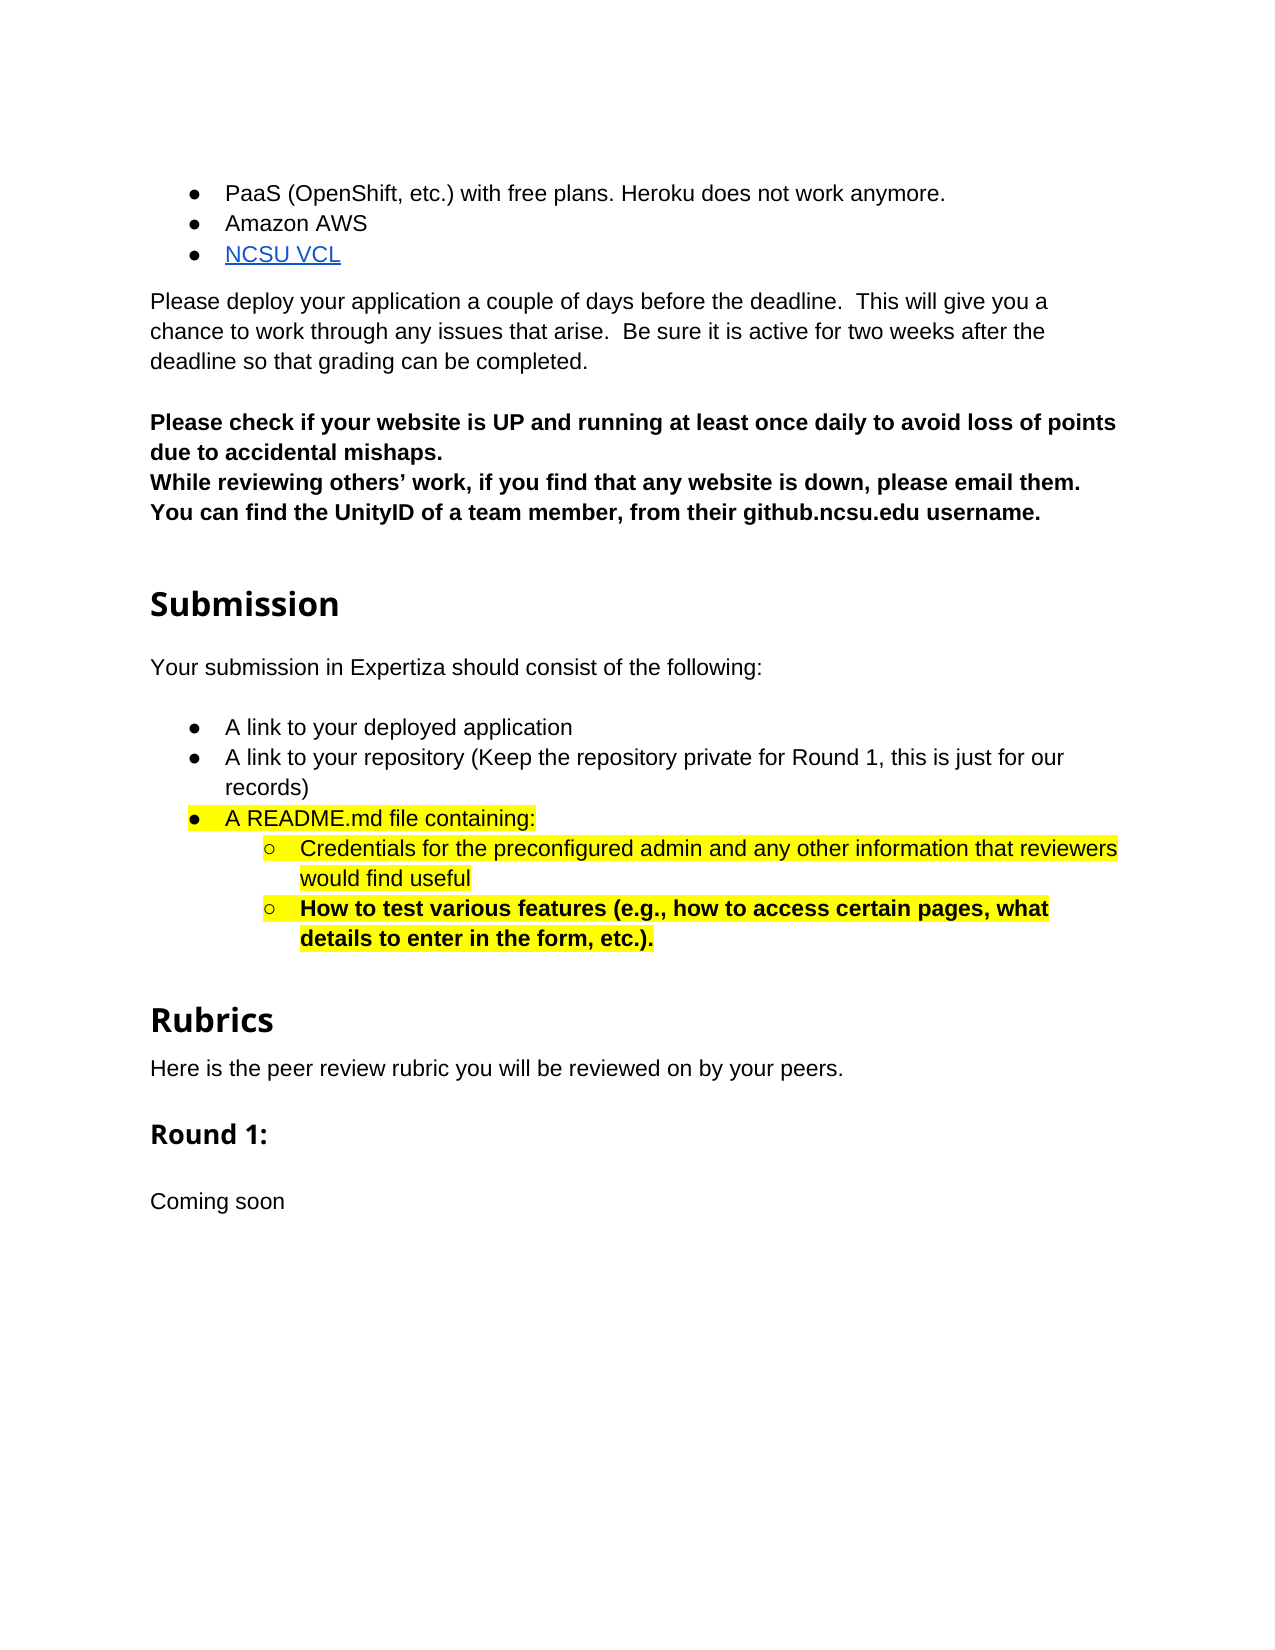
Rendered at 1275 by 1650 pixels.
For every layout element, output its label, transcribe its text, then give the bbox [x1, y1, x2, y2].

text Your submission in Expertiza should consist of the following: [150, 653, 1125, 680]
list How to test various features (e.g., how to access certain pages, what details to enter in the form, etc.). [262, 895, 1125, 952]
list A link to your deployed application [187, 714, 1125, 740]
list A link to your repository (Keep the repository private for Round 1, this is just for our records) [187, 744, 1125, 801]
text Please deploy your application a couple of days before the deadline. This will give you a chance to work through any issues that arise. Be sure it is active for two weeks after the deadline so that grading can be completed. [150, 288, 1125, 374]
text Coming soon [150, 1188, 1125, 1214]
subtitle Rubrics [150, 997, 1125, 1043]
text Here is the peer review rubric you will be reviewed on by your peers. [150, 1055, 1125, 1082]
text Round 1: [150, 1116, 1125, 1152]
text While reviewing others’ work, if you find that any website is down, please email them. You can find the UnityID of a team member, from their github.ncsu.edu username. [150, 469, 1125, 526]
list NCSU VCL [187, 241, 1125, 267]
list Amazon AWS [187, 210, 1125, 237]
list A README.md file containing: [187, 804, 1125, 831]
list Credentials for the preconfigured admin and any other information that reviewers would find useful [262, 835, 1125, 891]
list PaaS (OpenShift, etc.) with free plans. Heroku does not work anymore. [187, 180, 1125, 207]
text Please check if your website is UP and running at least once daily to avoid loss of points due to accidental mishaps. [150, 409, 1125, 465]
subtitle Submission [150, 581, 1125, 626]
